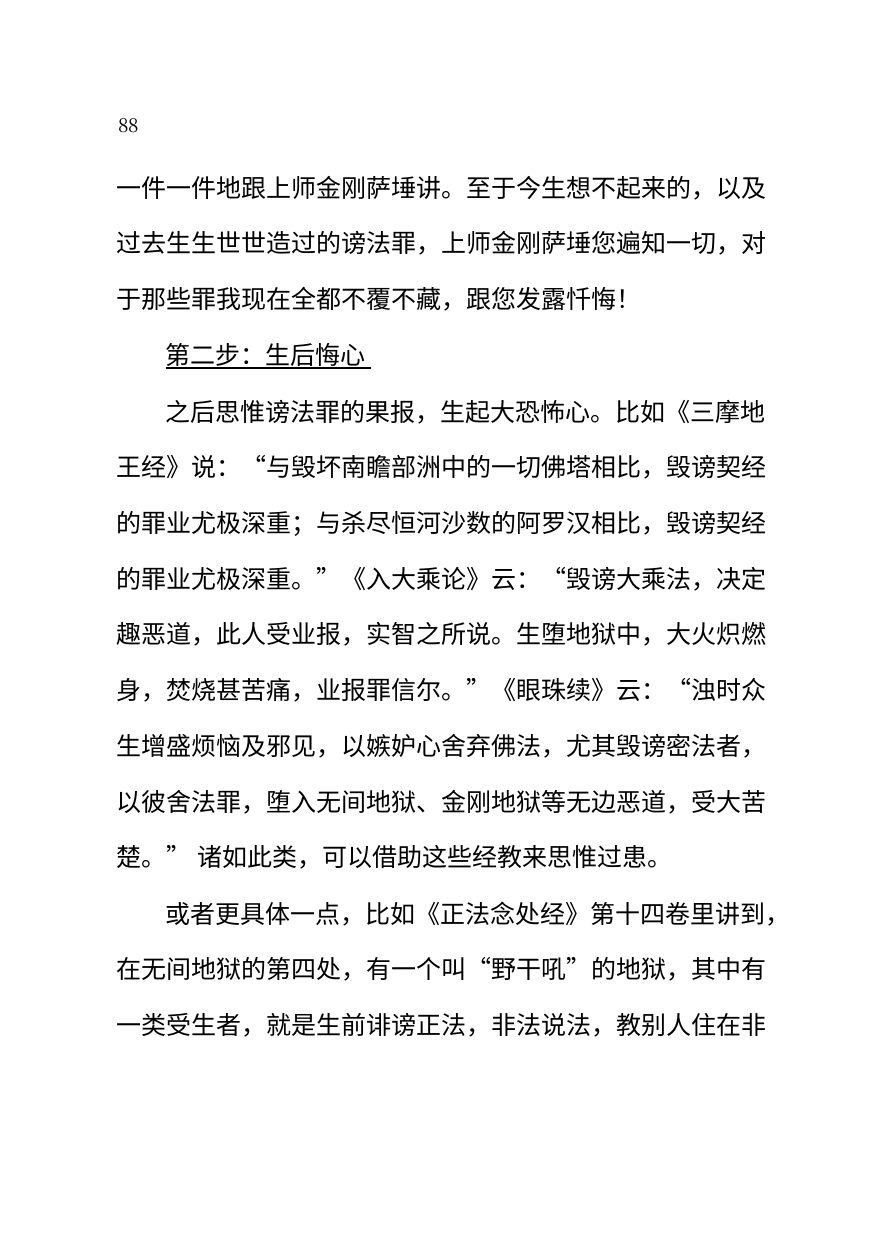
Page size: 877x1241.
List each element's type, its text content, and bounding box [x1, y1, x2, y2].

text 第二步：生后悔心 [116, 336, 772, 372]
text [116, 168, 772, 316]
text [116, 894, 772, 1042]
text 之后思惟谤法罪的果报，生起大恐怖心。比如《三摩地王经》说：“与毁坏南瞻部洲中的一切佛塔相比，毁谤契经的罪业尤极深重；与杀尽恒河沙数的阿罗汉相比，毁谤契经的罪业尤极深重。”《入大乘论》云：“毁谤大乘法，决定趣恶道，此人受业报，实智之所说。生堕地狱中，大火炽燃身，焚烧甚苦痛，业报罪信尔。”《眼珠续》云：“浊时众生增盛烦恼及邪见，以嫉妒心舍弃佛法，尤其毁谤密法者，以彼舍法罪，堕入无间地狱、金刚地狱等无边恶道，受大苦楚。” 诸如此类，可以借助这些经教来思惟过患。 [116, 392, 772, 874]
